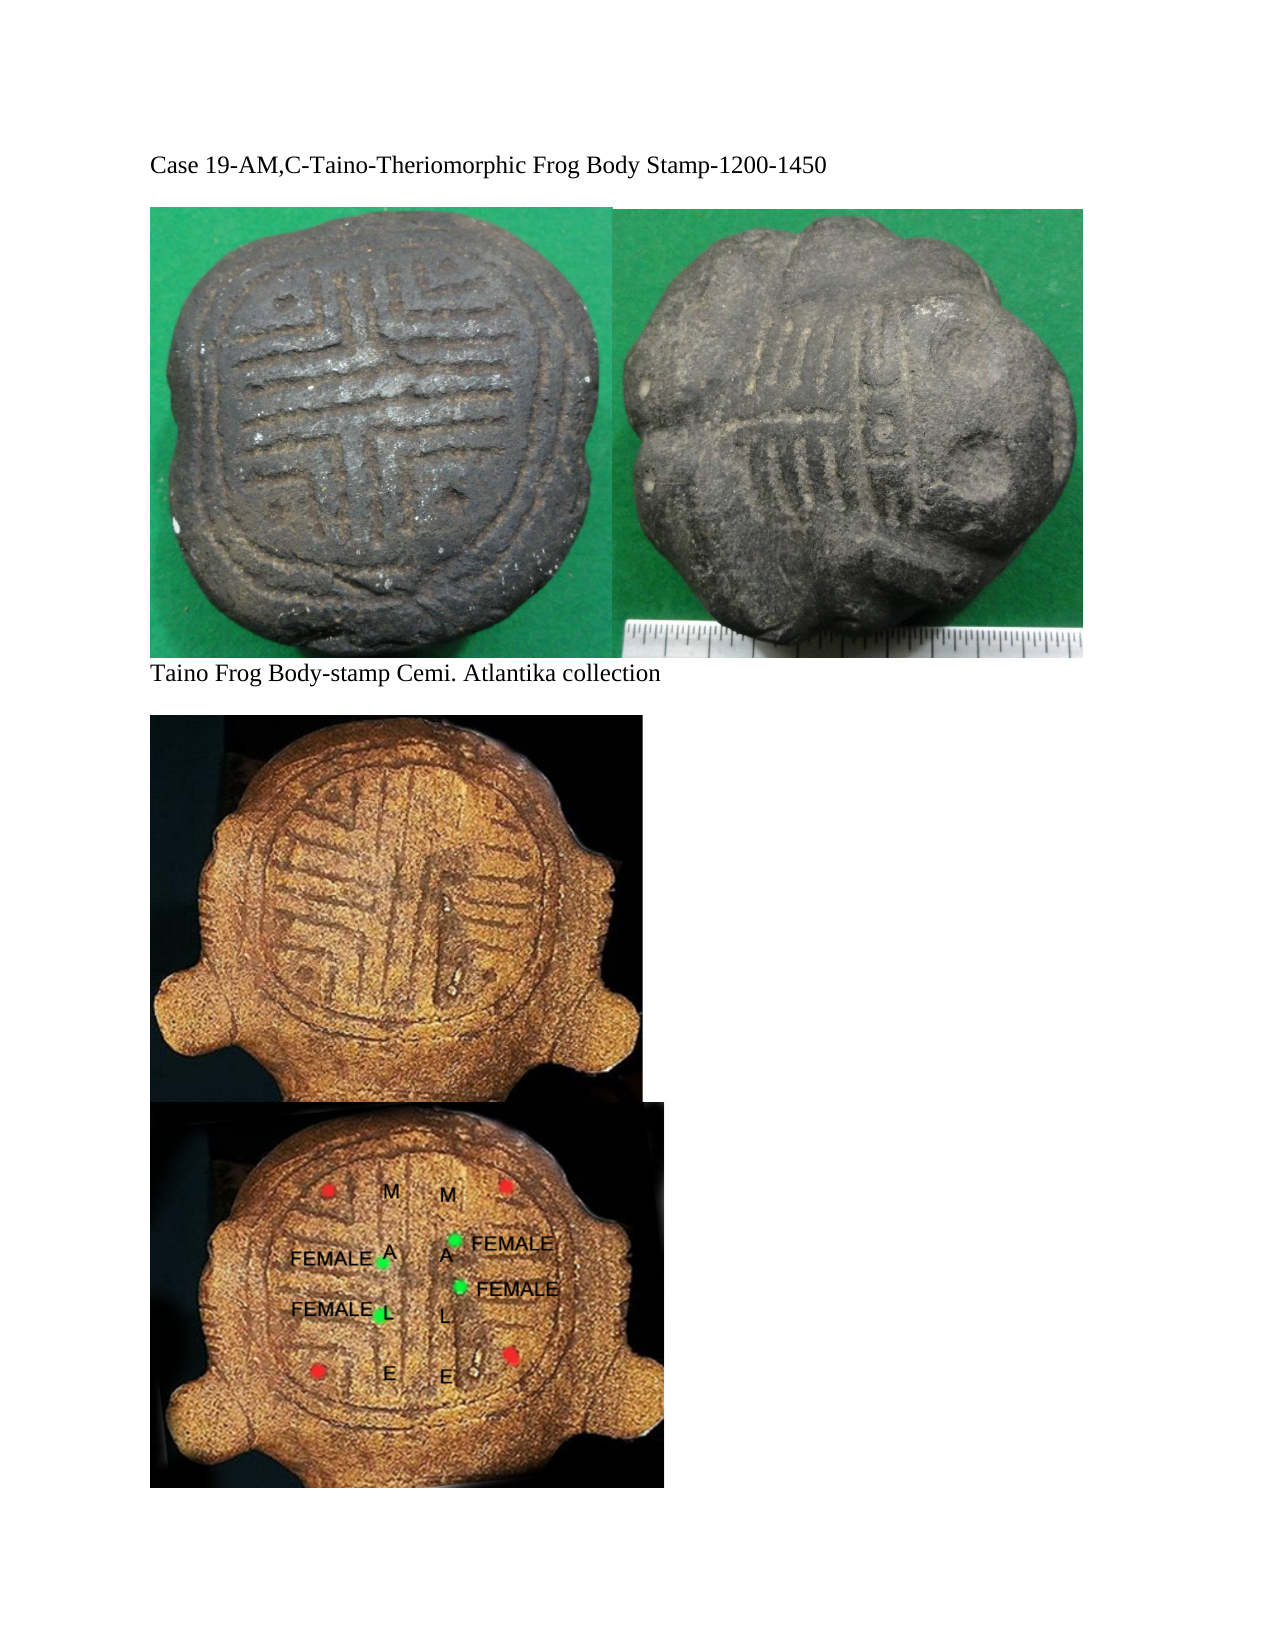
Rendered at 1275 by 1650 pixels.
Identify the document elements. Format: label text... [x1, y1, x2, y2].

picture [150, 715, 643, 1102]
text Taino Frog Body-stamp Cemi. Atlantika collection [150, 658, 1125, 686]
picture [150, 207, 1083, 658]
text Case 19-AM,C-Taino-Theriomorphic Frog Body Stamp-1200-1450 [150, 150, 1125, 179]
